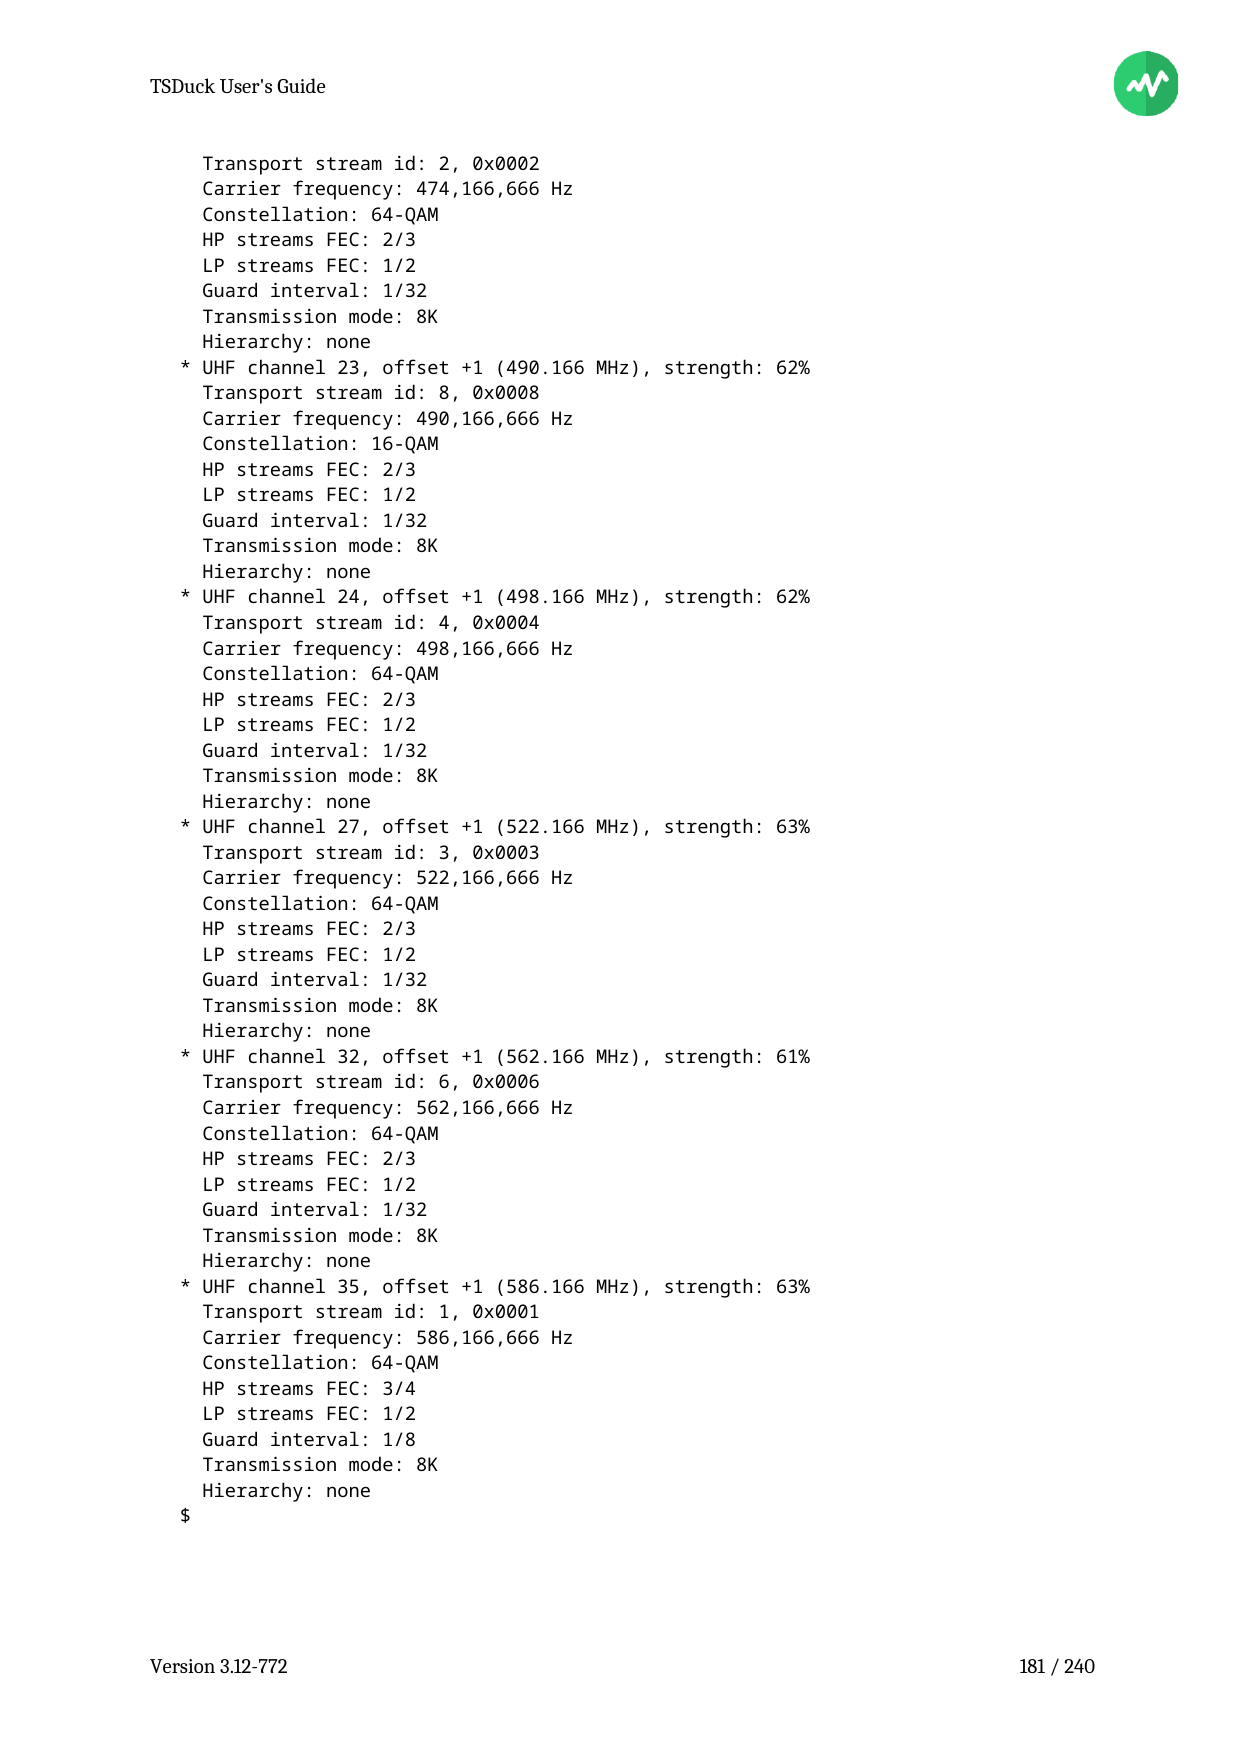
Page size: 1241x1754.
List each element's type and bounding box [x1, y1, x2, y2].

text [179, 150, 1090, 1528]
picture [1113, 51, 1179, 116]
